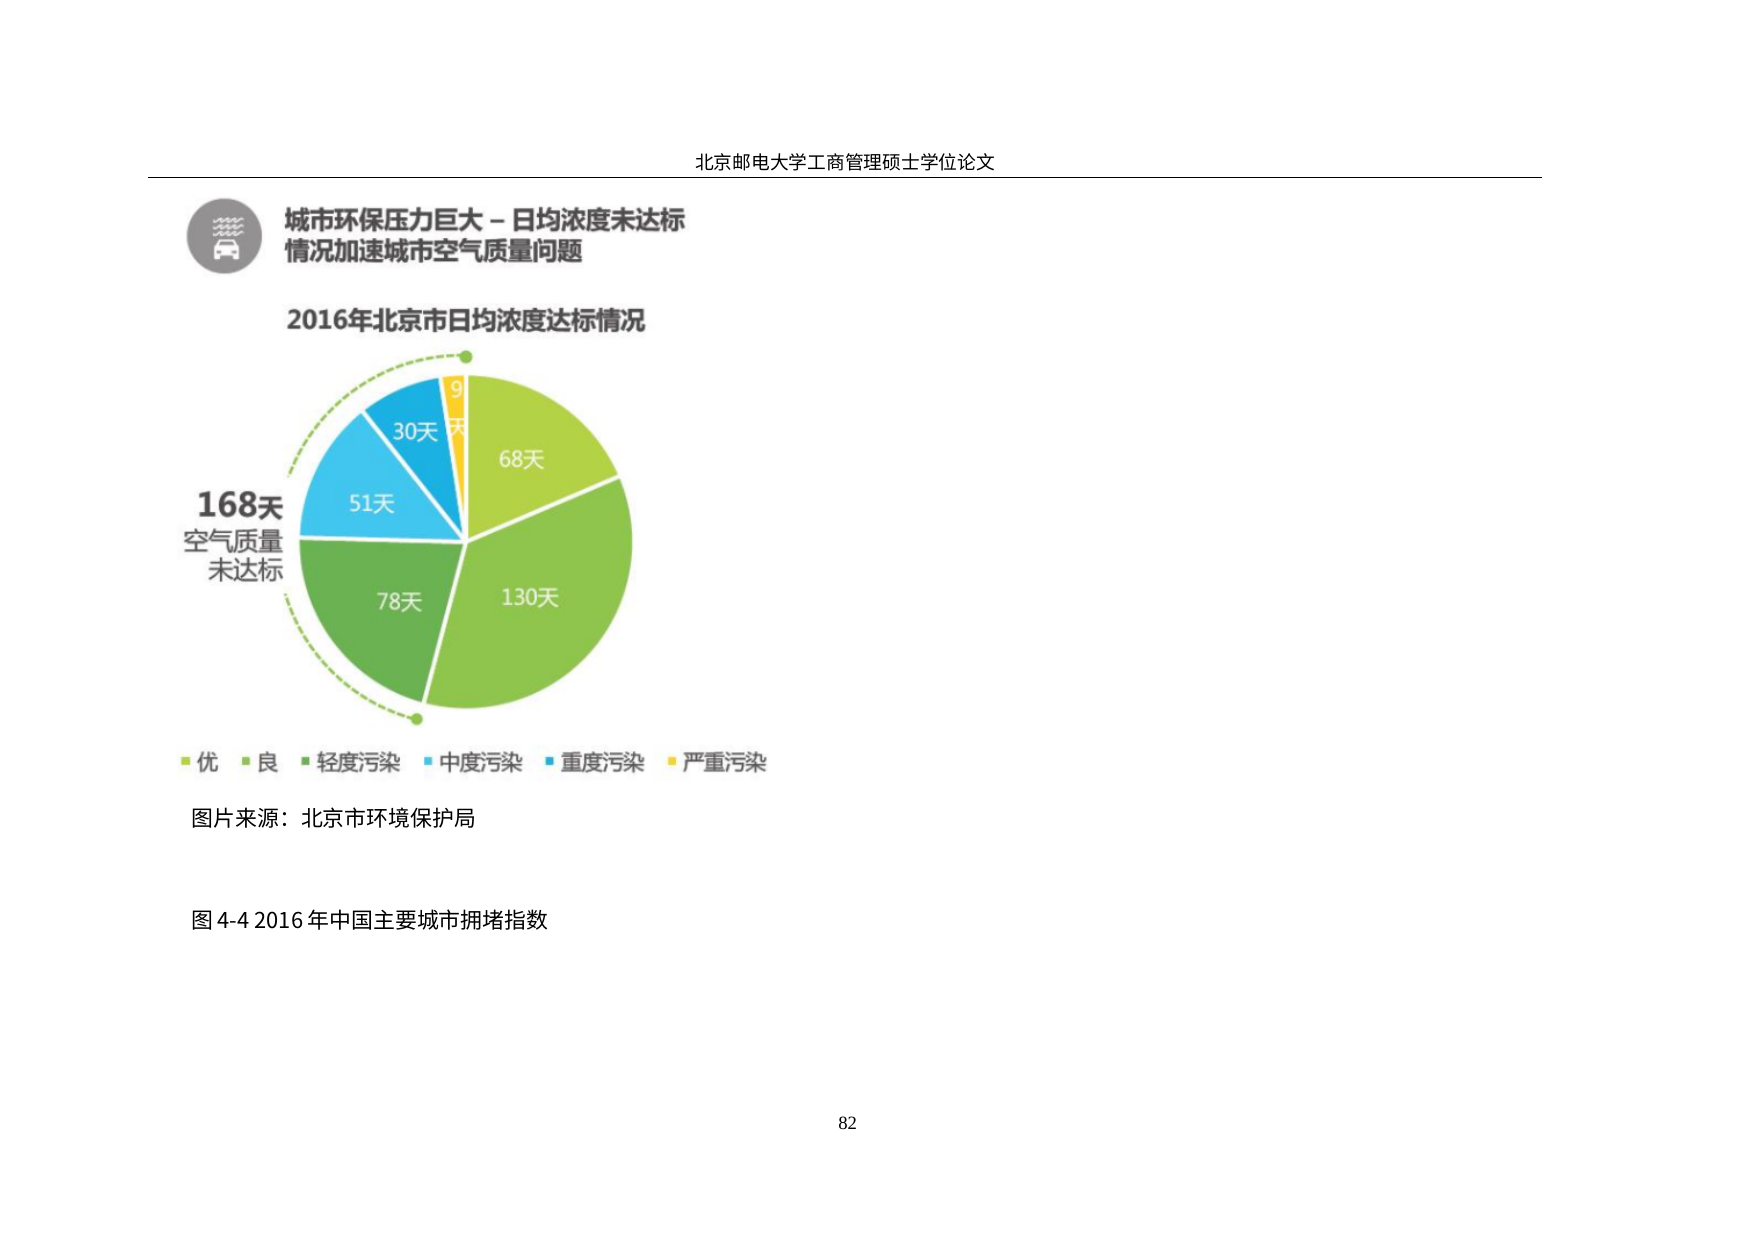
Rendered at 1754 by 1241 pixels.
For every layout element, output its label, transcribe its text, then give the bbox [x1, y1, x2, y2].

text 图片来源：北京市环境保护局 [148, 800, 1547, 834]
text 图4-4 2016年中国主要城市拥堵指数 [148, 902, 1547, 936]
picture [147, 186, 791, 786]
